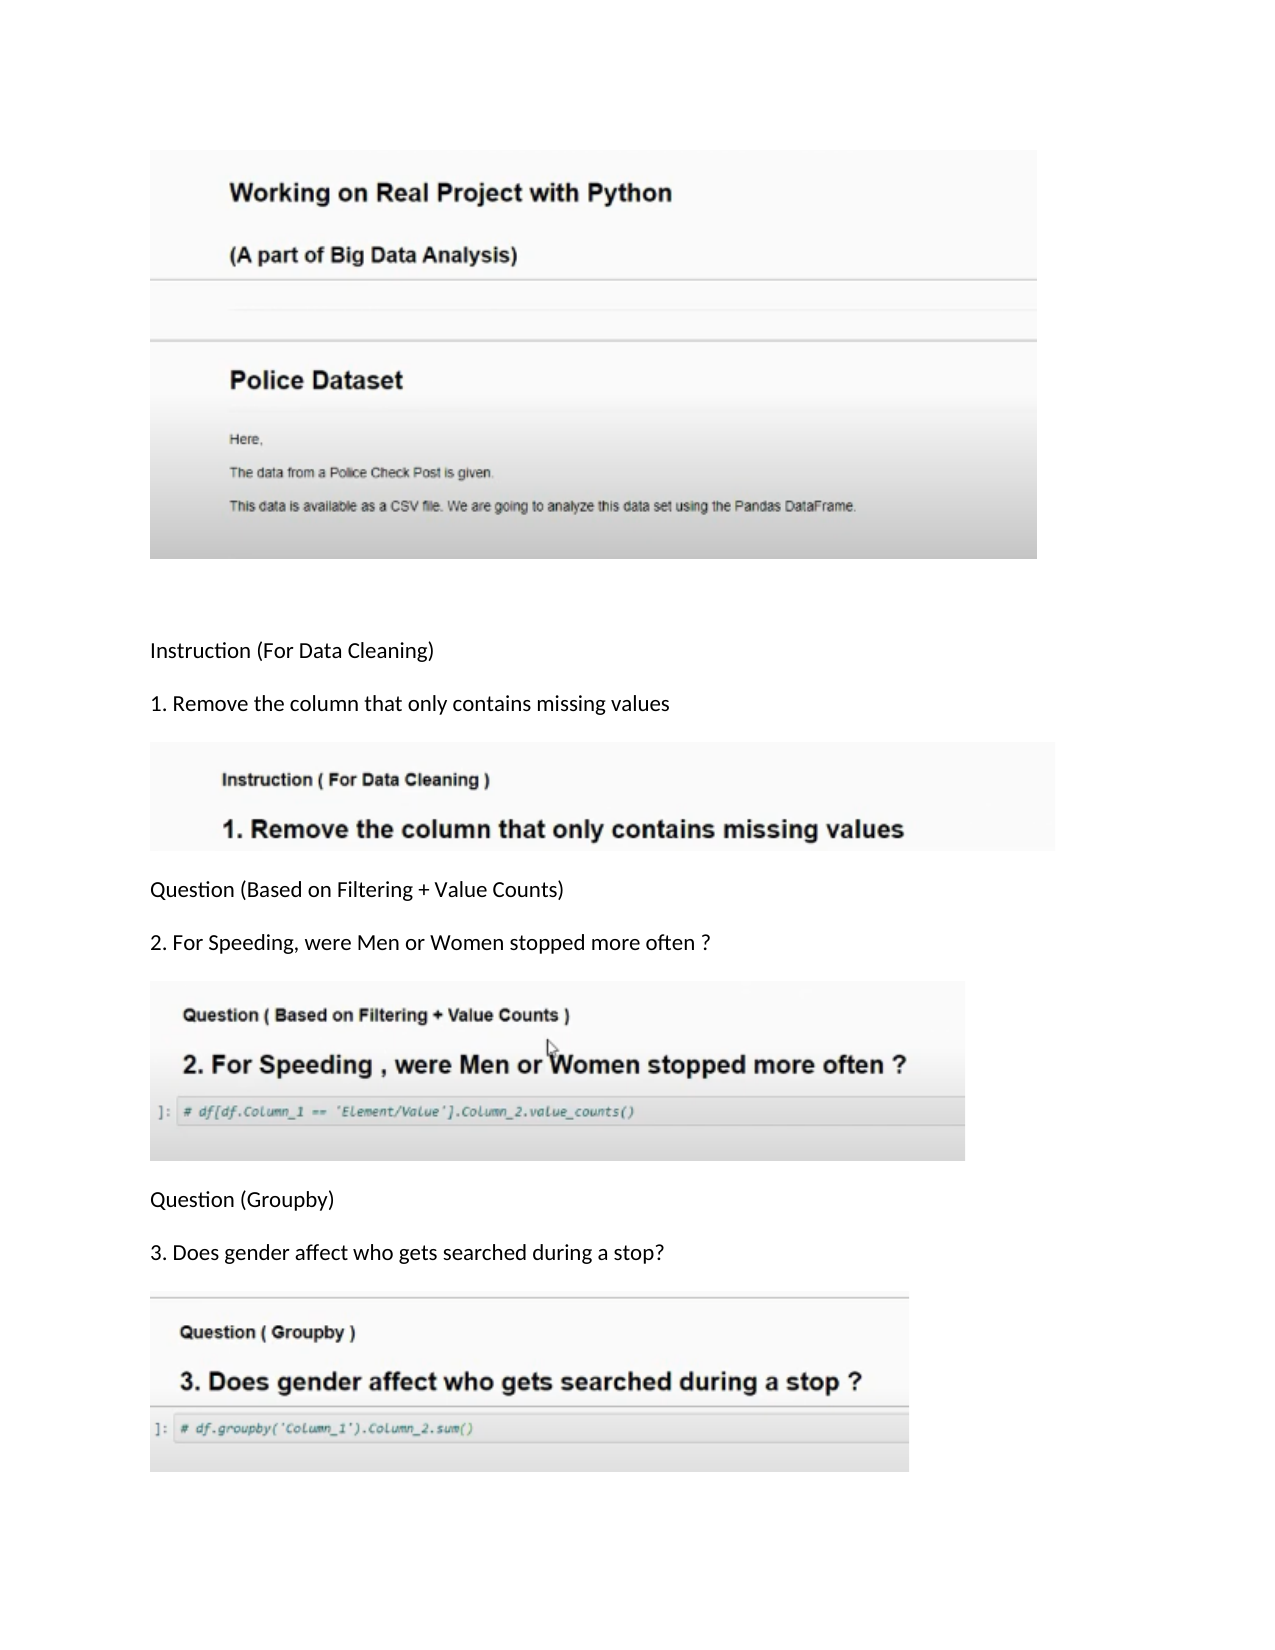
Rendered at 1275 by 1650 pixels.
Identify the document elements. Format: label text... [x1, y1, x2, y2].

text Question (Groupby) [150, 1185, 1125, 1213]
picture [150, 1291, 910, 1472]
text 2. For Speeding, were Men or Women stopped more often ? [150, 928, 1125, 957]
picture [150, 150, 1037, 559]
picture [150, 981, 966, 1161]
text 1. Remove the column that only contains missing values [150, 689, 1125, 717]
picture [150, 742, 1056, 851]
text Question (Based on Filtering + Value Counts) [150, 876, 1125, 903]
text 3. Does gender affect who gets searched during a stop? [150, 1238, 1125, 1266]
text Instruction (For Data Cleaning) [150, 636, 1125, 664]
